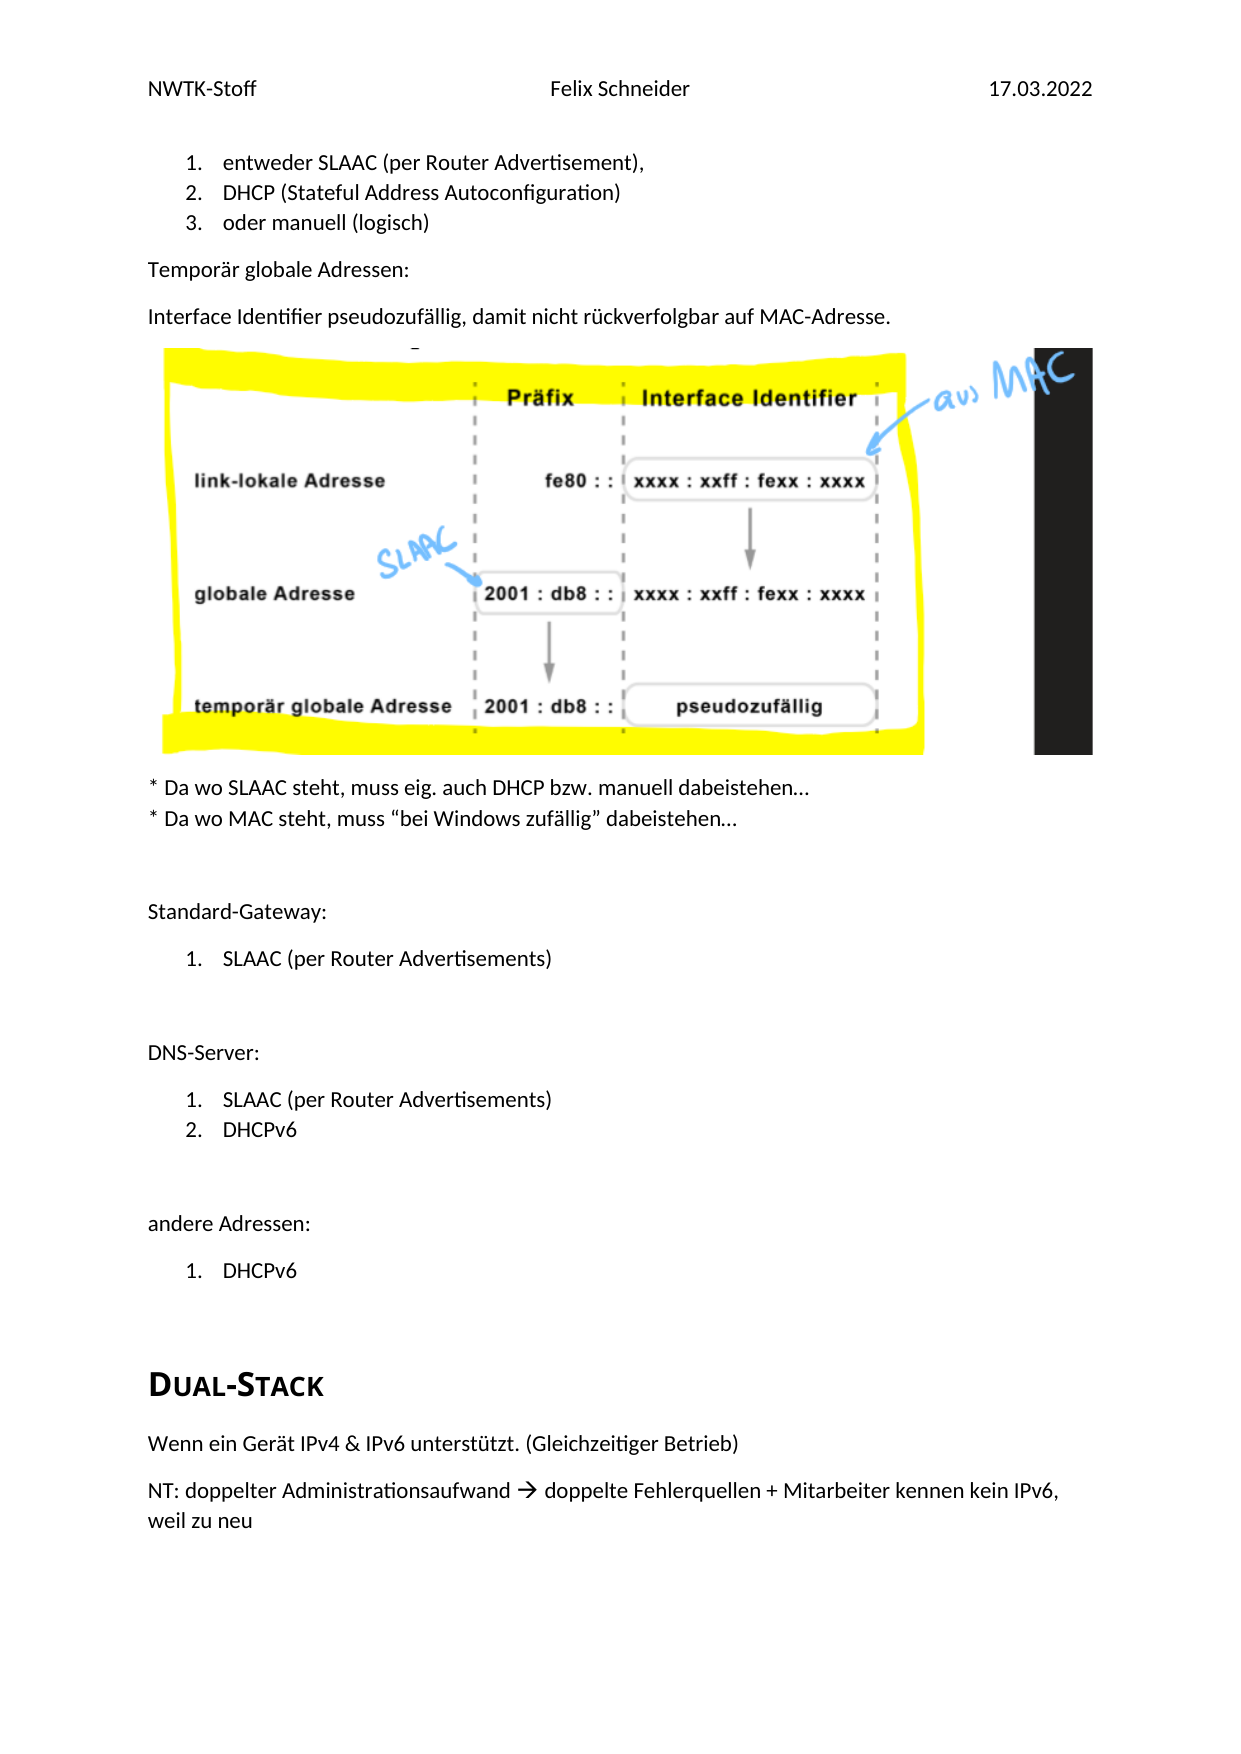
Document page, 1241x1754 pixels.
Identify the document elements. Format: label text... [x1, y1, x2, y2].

list oder manuell (logisch) [185, 208, 1093, 236]
text * Da wo SLAAC steht, muss eig. auch DHCP bzw. manuell dabeistehen… * Da wo MAC steht, muss “bei Windows zufällig” dabeistehen… [148, 773, 1093, 832]
list SLAAC (per Router Advertisements) [185, 944, 1093, 972]
list entweder SLAAC (per Router Advertisement), [185, 148, 1093, 176]
text Temporär globale Adressen: [148, 255, 1093, 283]
text Standard-Gateway: [148, 897, 1093, 926]
picture [147, 348, 1093, 755]
text andere Adressen: [148, 1209, 1093, 1237]
text NT: doppelter Administrationsaufwand doppelte Fehlerquellen + Mitarbeiter kennen kein IPv6, weil zu neu [148, 1476, 1093, 1534]
text DNS-Server: [148, 1038, 1093, 1066]
list DHCP (Stateful Address Autoconfiguration) [185, 178, 1093, 206]
list DHCPv6 [185, 1256, 1093, 1284]
list DHCPv6 [185, 1115, 1093, 1143]
subtitle Dual-Stack [148, 1361, 1093, 1406]
list SLAAC (per Router Advertisements) [185, 1085, 1093, 1113]
text Interface Identifier pseudozufällig, damit nicht rückverfolgbar auf MAC-Adresse. [148, 302, 1093, 330]
text Wenn ein Gerät IPv4 & IPv6 unterstützt. (Gleichzeitiger Betrieb) [148, 1429, 1093, 1457]
